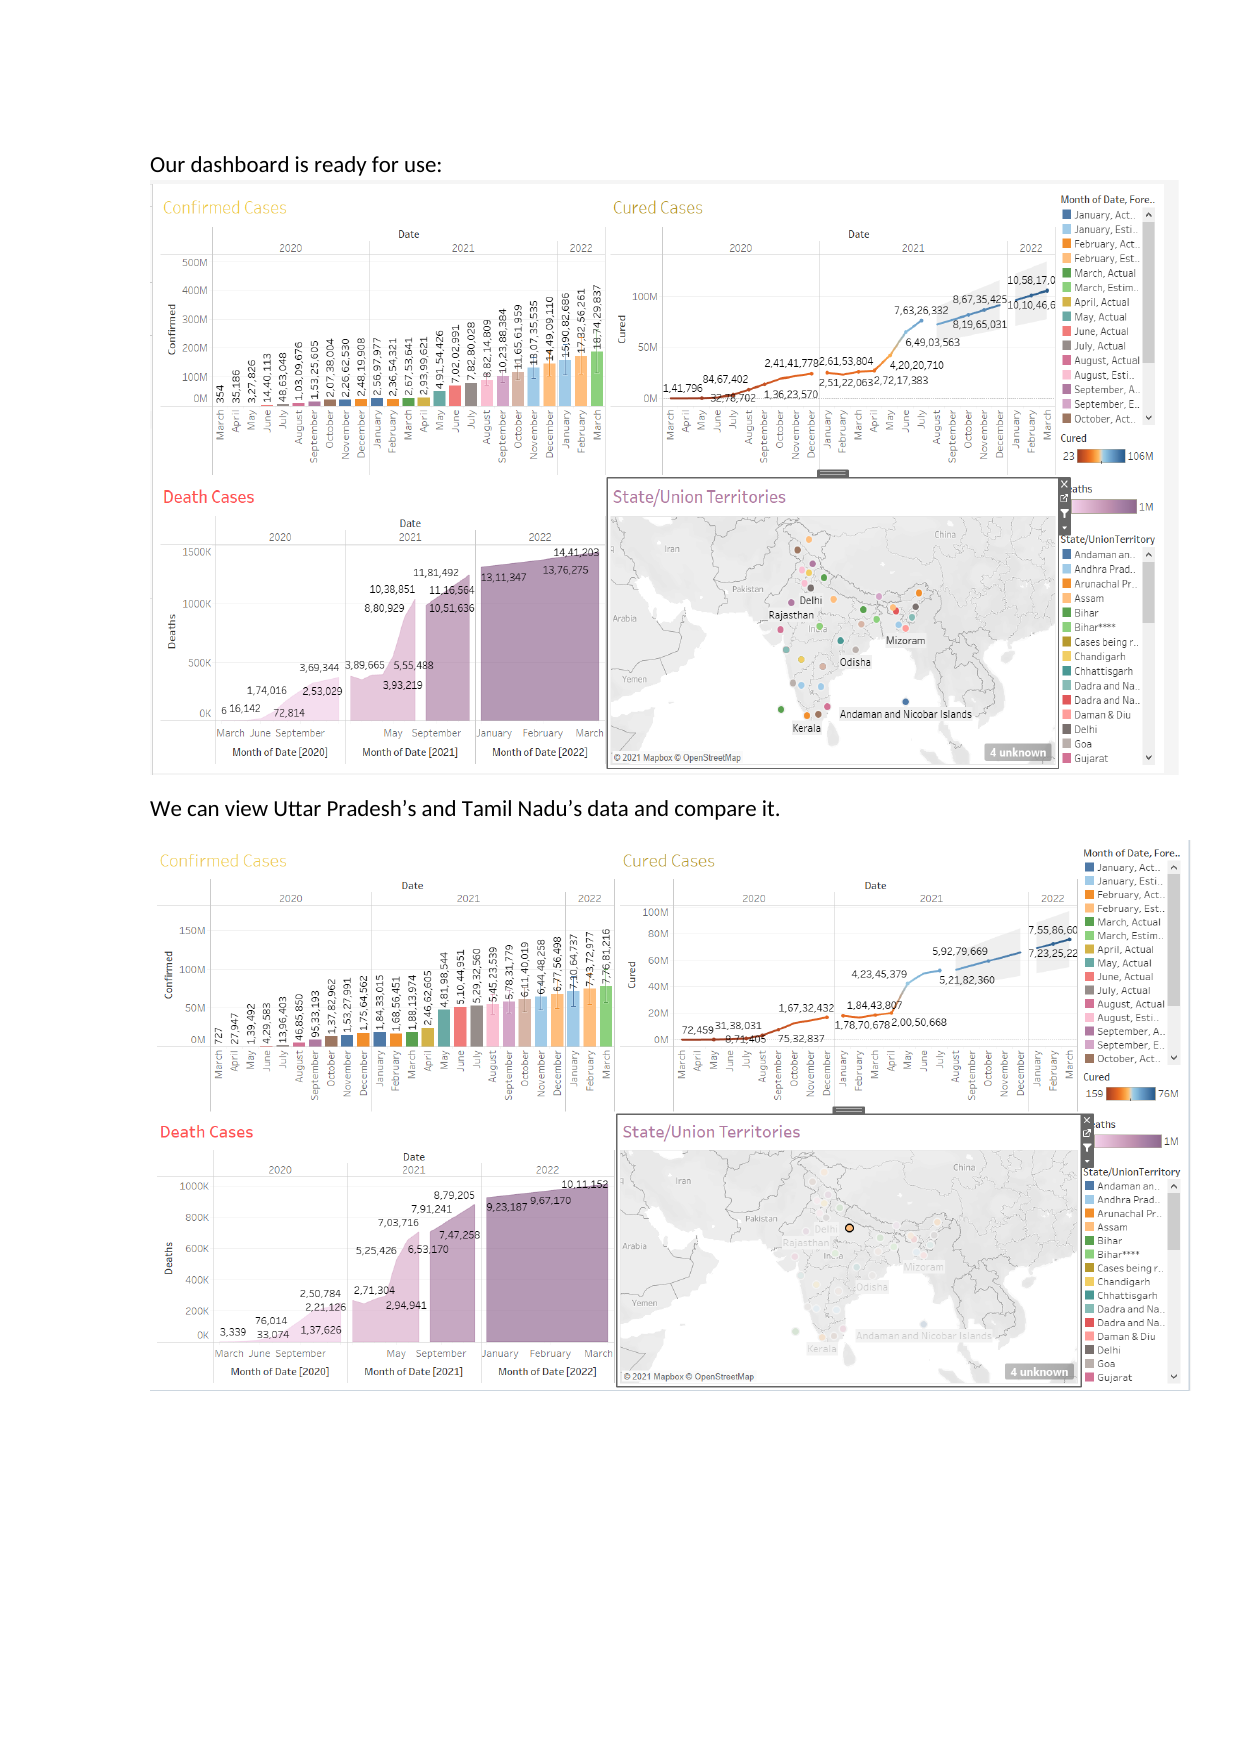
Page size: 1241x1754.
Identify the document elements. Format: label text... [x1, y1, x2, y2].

picture [150, 180, 1179, 775]
text We can view Uttar Pradesh’s and Tamil Nadu’s data and compare it. [150, 794, 1090, 822]
text Our dashboard is ready for use: [150, 150, 1090, 180]
picture [150, 840, 1192, 1391]
